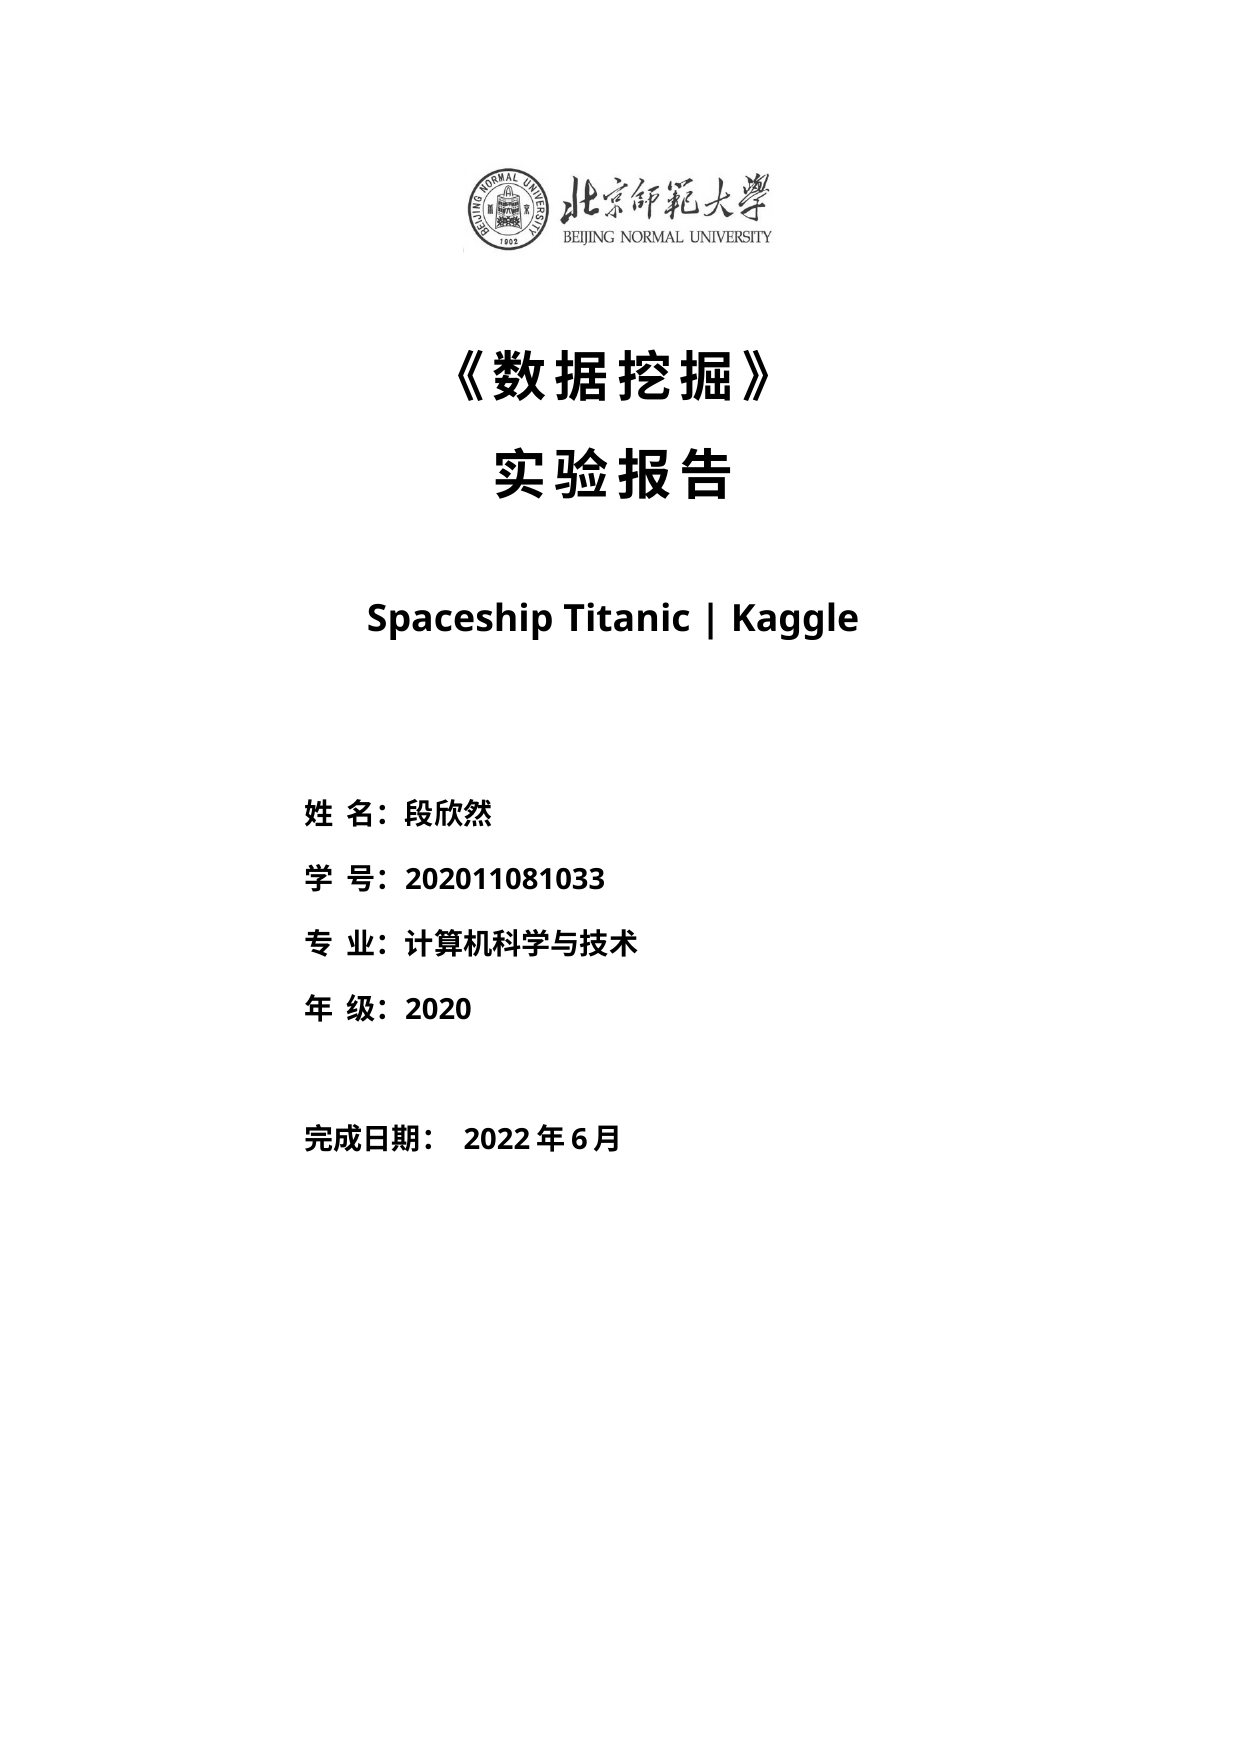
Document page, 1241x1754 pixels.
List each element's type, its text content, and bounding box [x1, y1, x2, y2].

text 《数据挖掘》 [187, 324, 1039, 422]
text 完成日期： 2022年6月 [187, 1104, 1039, 1169]
text 年 级：2020 [187, 974, 1039, 1039]
text Spaceship Titanic | Kaggle [187, 584, 1039, 649]
text 专 业：计算机科学与技术 [187, 909, 1039, 974]
text 学 号：202011081033 [187, 844, 1039, 909]
text 实验报告 [187, 422, 1039, 519]
text 姓 名：段欣然 [187, 779, 1039, 844]
